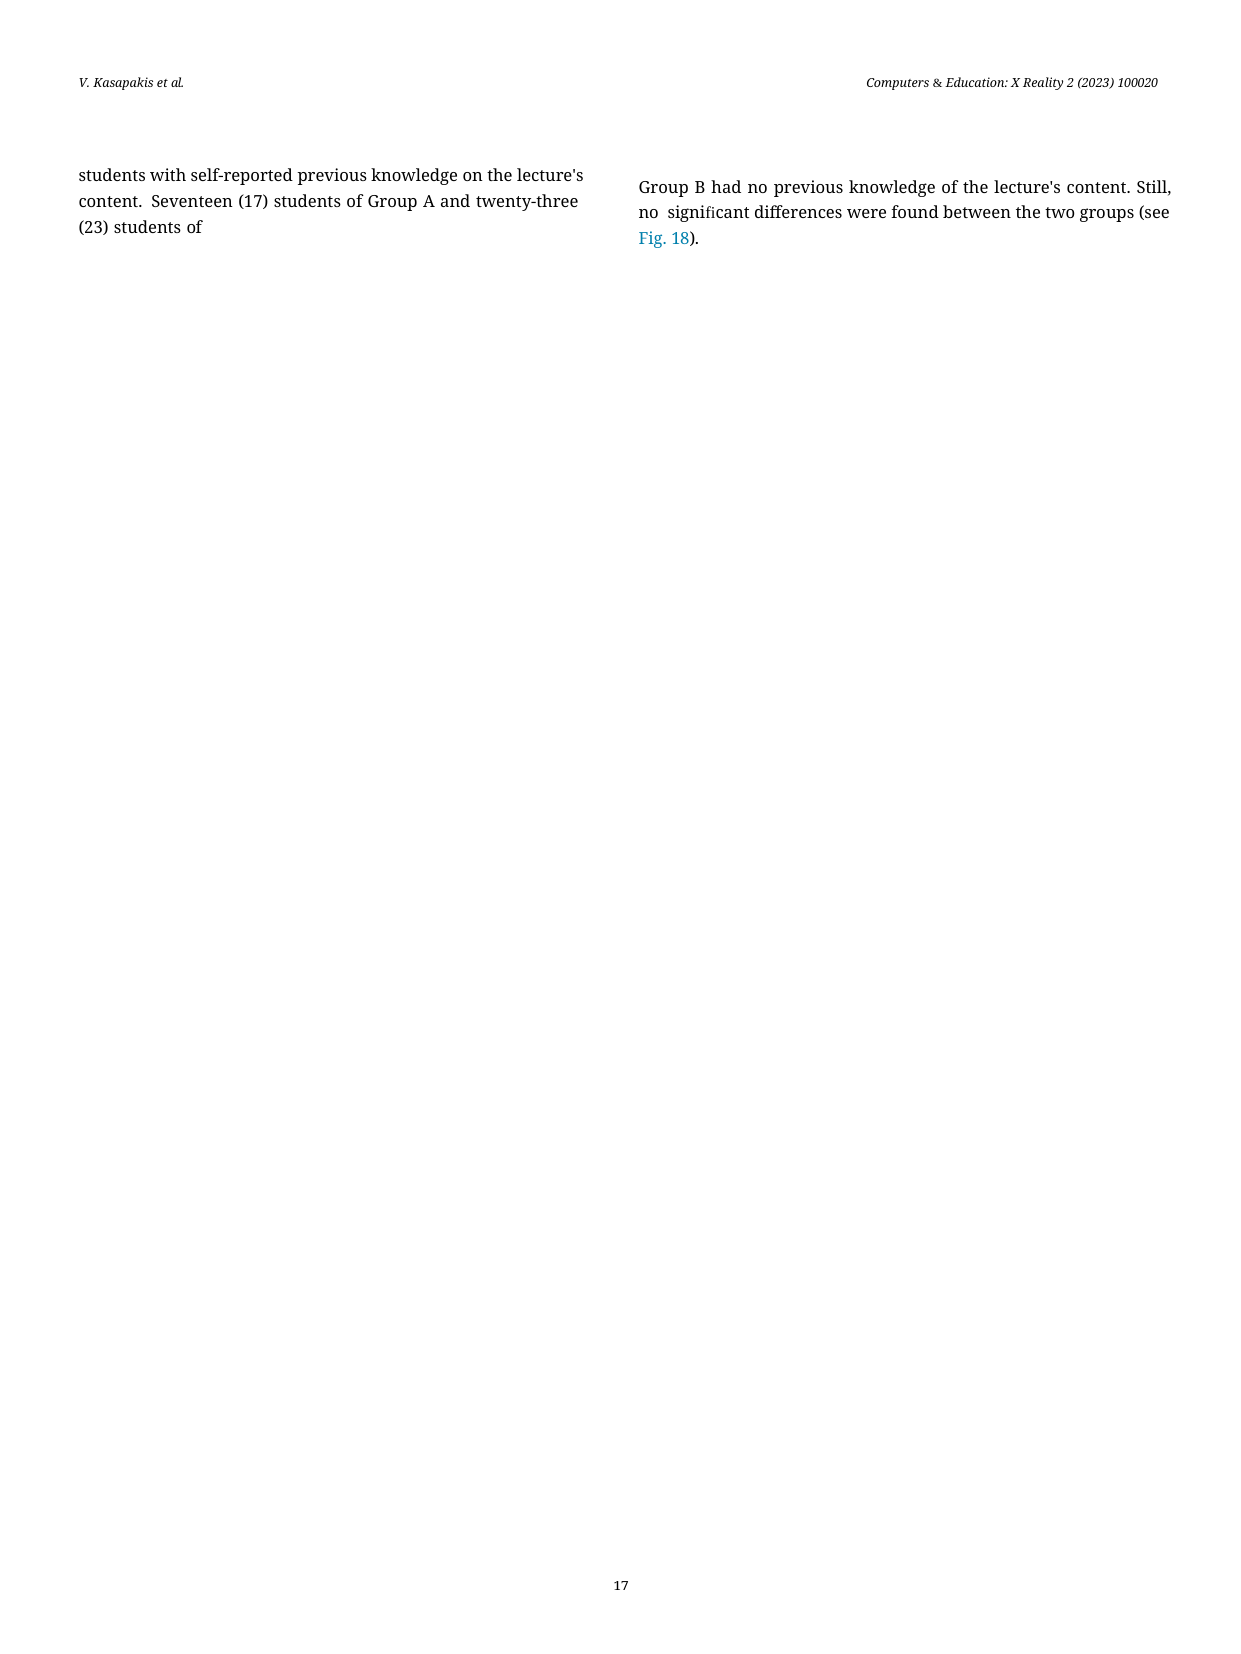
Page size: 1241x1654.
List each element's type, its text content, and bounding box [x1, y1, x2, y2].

text Group B had no previous knowledge of the lecture's content. Still, no significant differences were found between the two groups (see Fig. 18). [638, 175, 1173, 249]
text students with self-reported previous knowledge on the lecture's content. Seventeen (17) students of Group A and twenty-three (23) students of [78, 164, 606, 239]
